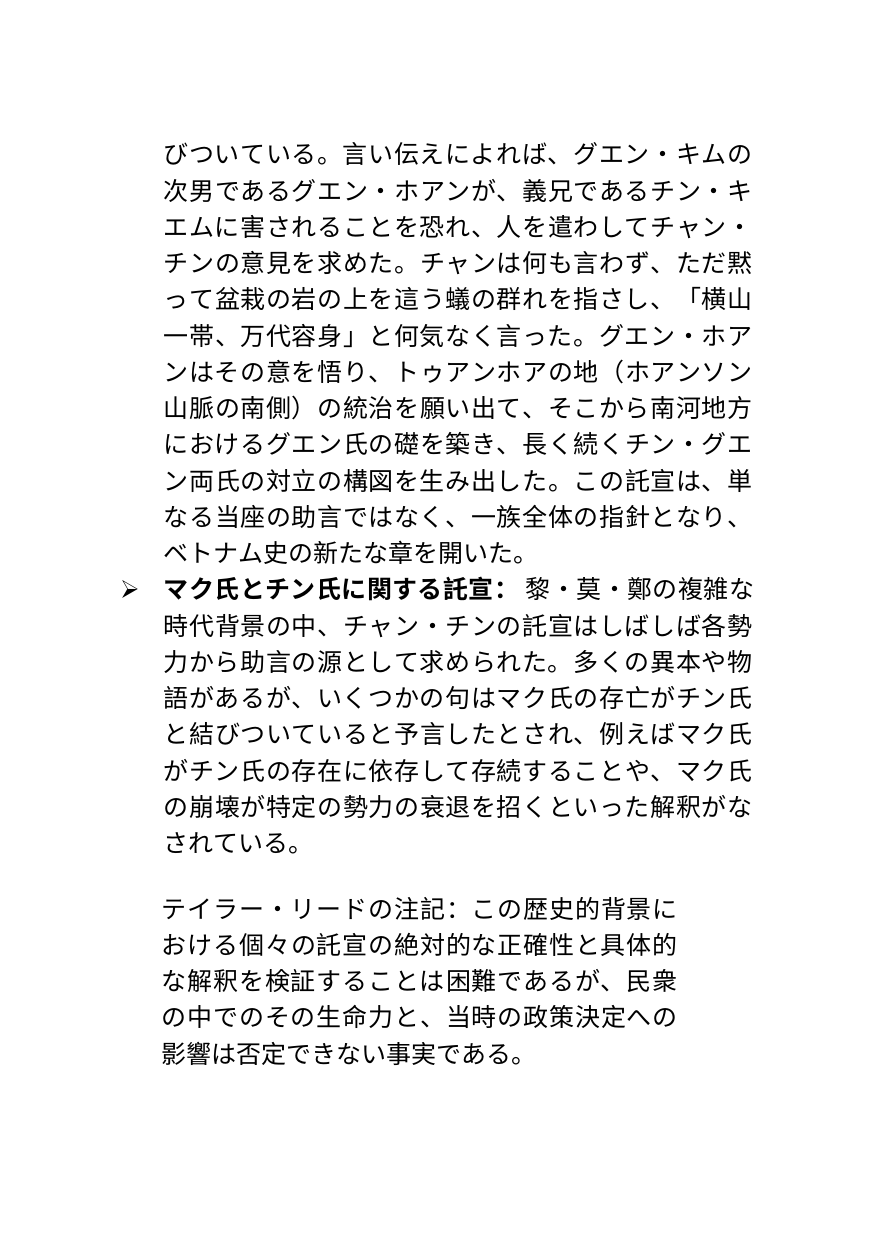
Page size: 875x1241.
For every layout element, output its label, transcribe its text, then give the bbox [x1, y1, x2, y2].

list マク氏とチン氏に関する託宣： 黎・莫・鄭の複雑な時代背景の中、チャン・チンの託宣はしばしば各勢力から助言の源として求められた。多くの異本や物語があるが、いくつかの句はマク氏の存亡がチン氏と結びついていると予言したとされ、例えばマク氏がチン氏の存在に依存して存続することや、マク氏の崩壊が特定の勢力の衰退を招くといった解釈がなされている。 [120, 570, 754, 860]
text テイラー・リードの注記：この歴史的背景における個々の託宣の絶対的な正確性と具体的な解釈を検証することは困難であるが、民衆の中でのその生命力と、当時の政策決定への影響は否定できない事実である。 [162, 889, 679, 1070]
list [120, 135, 754, 570]
